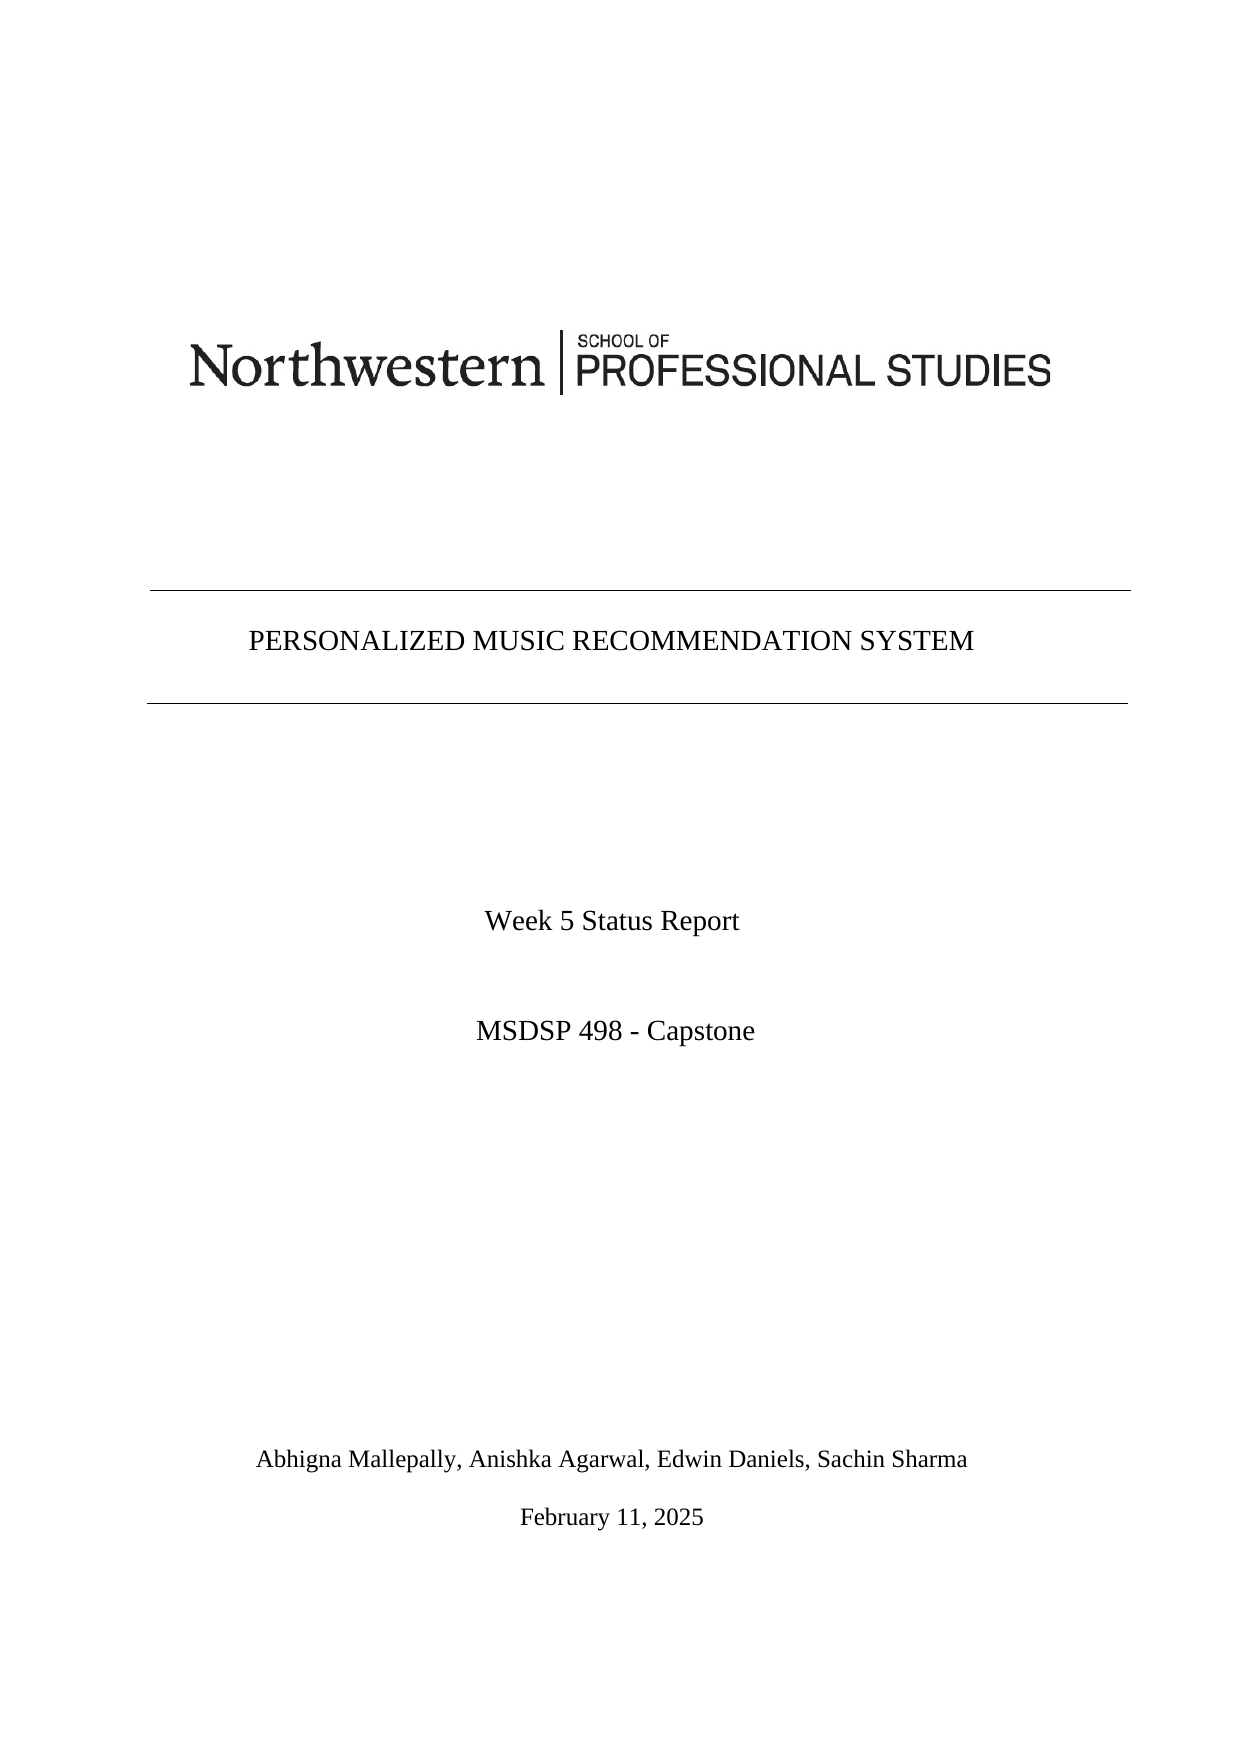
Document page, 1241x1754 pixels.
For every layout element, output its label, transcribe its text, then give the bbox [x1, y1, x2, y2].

picture [190, 330, 1051, 395]
text February 11, 2025 [232, 1502, 992, 1531]
text MSDSP 498 - Capstone [454, 1013, 769, 1047]
text Abhigna Mallepally, Anishka Agarwal, Edwin Daniels, Sachin Sharma [232, 1444, 992, 1473]
text Week 5 Status Report [454, 903, 769, 937]
text PERSONALIZED MUSIC RECOMMENDATION SYSTEM [232, 623, 991, 657]
